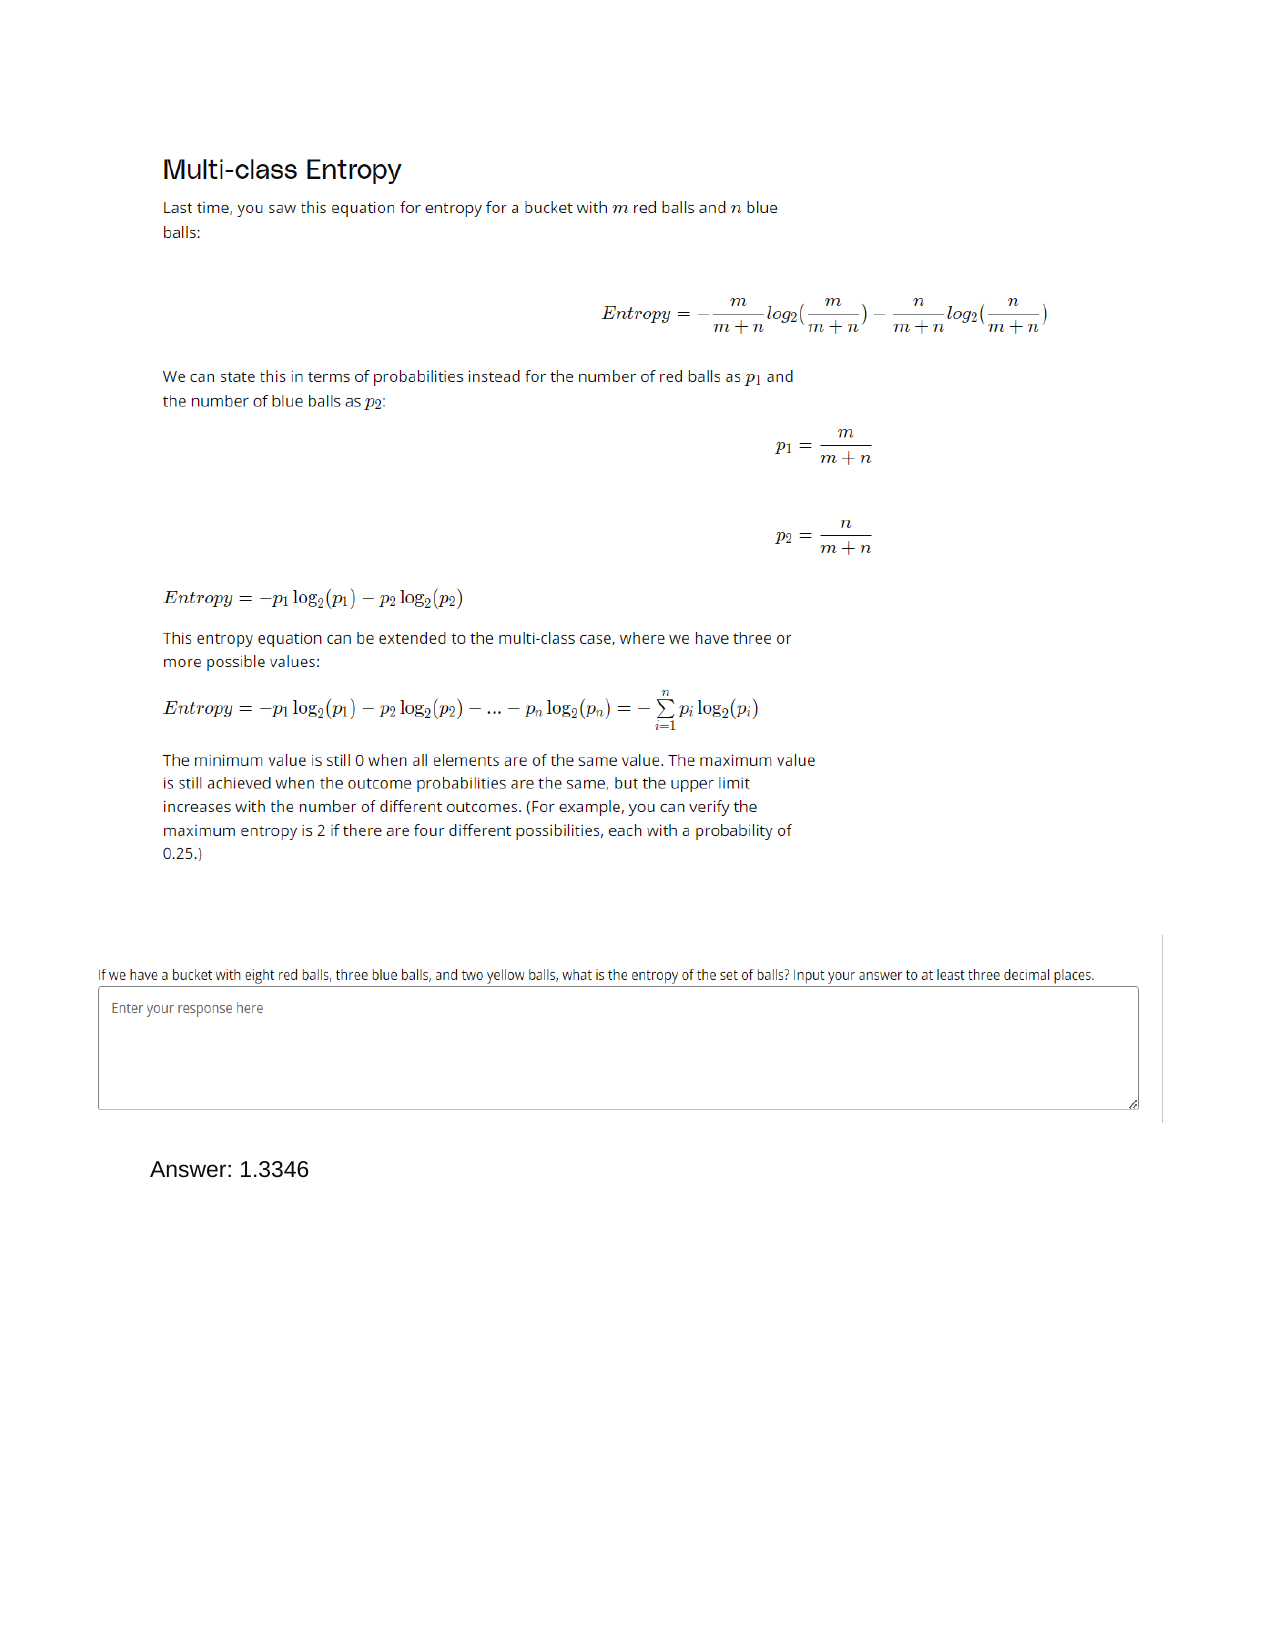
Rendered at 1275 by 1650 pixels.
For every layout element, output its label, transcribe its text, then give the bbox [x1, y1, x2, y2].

picture [150, 150, 1125, 871]
text Answer: 1.3346 [150, 1156, 1125, 1183]
picture [75, 935, 1164, 1123]
